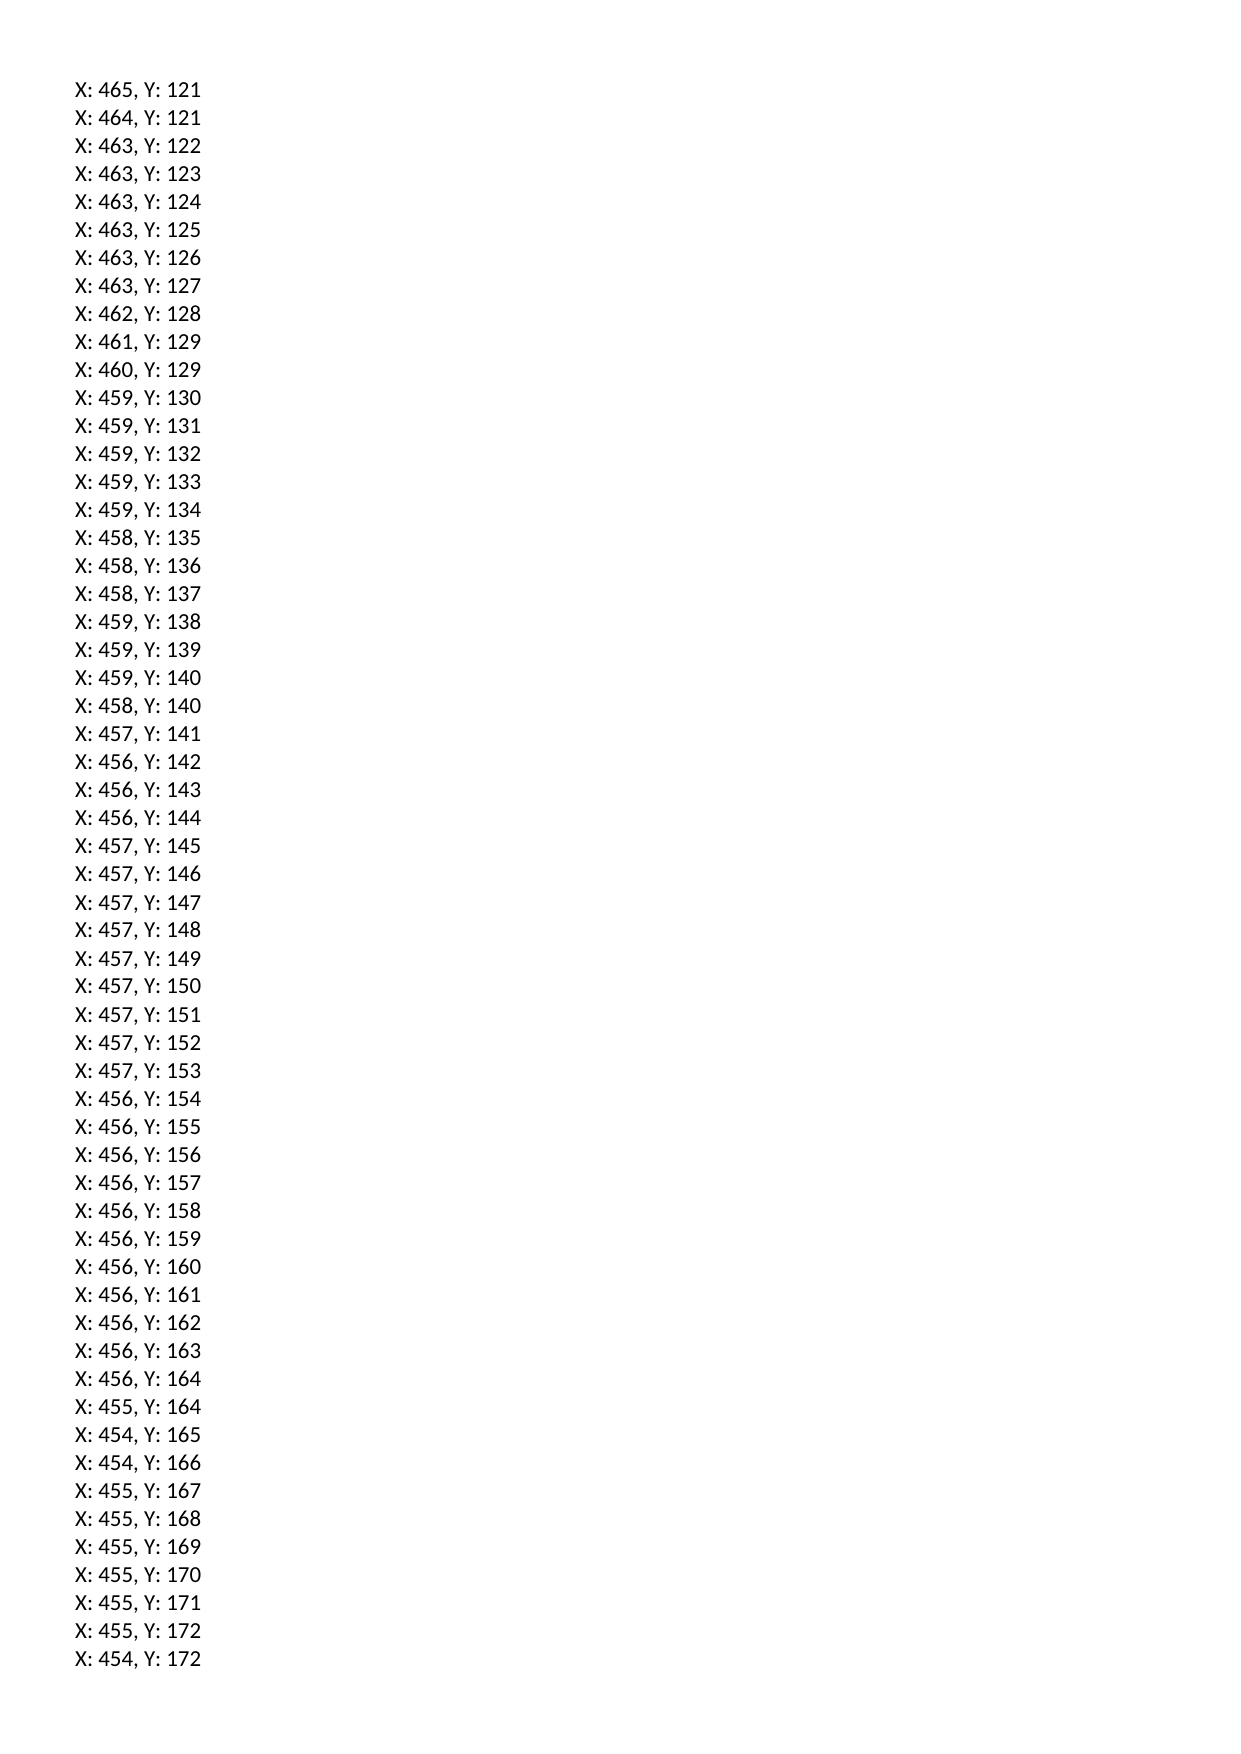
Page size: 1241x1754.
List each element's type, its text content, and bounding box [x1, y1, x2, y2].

text X: 463, Y: 123 [75, 159, 1165, 187]
text X: 463, Y: 127 [75, 271, 1165, 299]
text X: 459, Y: 139 [75, 635, 1165, 663]
text X: 455, Y: 164 [75, 1392, 1165, 1420]
text X: 456, Y: 143 [75, 776, 1165, 803]
text X: 459, Y: 138 [75, 607, 1165, 635]
text X: 460, Y: 129 [75, 355, 1165, 383]
text X: 456, Y: 144 [75, 803, 1165, 832]
text X: 456, Y: 161 [75, 1280, 1165, 1308]
text X: 457, Y: 146 [75, 859, 1165, 888]
text X: 457, Y: 145 [75, 832, 1165, 859]
text X: 456, Y: 154 [75, 1084, 1165, 1112]
text X: 458, Y: 137 [75, 579, 1165, 607]
text X: 461, Y: 129 [75, 327, 1165, 355]
text X: 455, Y: 167 [75, 1476, 1165, 1504]
text X: 456, Y: 160 [75, 1252, 1165, 1280]
text X: 456, Y: 159 [75, 1224, 1165, 1252]
text X: 464, Y: 121 [75, 103, 1165, 131]
text X: 463, Y: 122 [75, 131, 1165, 159]
text X: 458, Y: 135 [75, 523, 1165, 551]
text X: 456, Y: 163 [75, 1336, 1165, 1364]
text X: 456, Y: 142 [75, 747, 1165, 776]
text X: 459, Y: 134 [75, 495, 1165, 523]
text X: 463, Y: 125 [75, 215, 1165, 243]
text X: 457, Y: 148 [75, 916, 1165, 944]
text X: 456, Y: 155 [75, 1112, 1165, 1140]
text X: 457, Y: 147 [75, 888, 1165, 916]
text X: 456, Y: 162 [75, 1308, 1165, 1336]
text X: 457, Y: 152 [75, 1028, 1165, 1056]
text X: 463, Y: 126 [75, 243, 1165, 271]
text X: 459, Y: 131 [75, 411, 1165, 439]
text X: 455, Y: 169 [75, 1532, 1165, 1560]
text X: 459, Y: 130 [75, 383, 1165, 411]
text X: 457, Y: 149 [75, 944, 1165, 972]
text X: 455, Y: 170 [75, 1560, 1165, 1588]
text X: 459, Y: 140 [75, 663, 1165, 691]
text X: 457, Y: 151 [75, 1000, 1165, 1028]
text X: 456, Y: 164 [75, 1364, 1165, 1392]
text X: 455, Y: 172 [75, 1616, 1165, 1644]
text X: 457, Y: 141 [75, 719, 1165, 747]
text X: 462, Y: 128 [75, 299, 1165, 327]
text X: 456, Y: 156 [75, 1140, 1165, 1168]
text X: 455, Y: 168 [75, 1504, 1165, 1532]
text X: 457, Y: 153 [75, 1056, 1165, 1084]
text X: 459, Y: 133 [75, 467, 1165, 495]
text X: 454, Y: 166 [75, 1448, 1165, 1476]
text X: 459, Y: 132 [75, 439, 1165, 467]
text X: 456, Y: 157 [75, 1168, 1165, 1196]
text X: 454, Y: 172 [75, 1644, 1165, 1672]
text X: 465, Y: 121 [75, 75, 1165, 103]
text X: 457, Y: 150 [75, 972, 1165, 1000]
text X: 458, Y: 136 [75, 551, 1165, 579]
text X: 456, Y: 158 [75, 1196, 1165, 1224]
text X: 458, Y: 140 [75, 691, 1165, 719]
text X: 455, Y: 171 [75, 1588, 1165, 1616]
text X: 463, Y: 124 [75, 187, 1165, 215]
text X: 454, Y: 165 [75, 1420, 1165, 1448]
